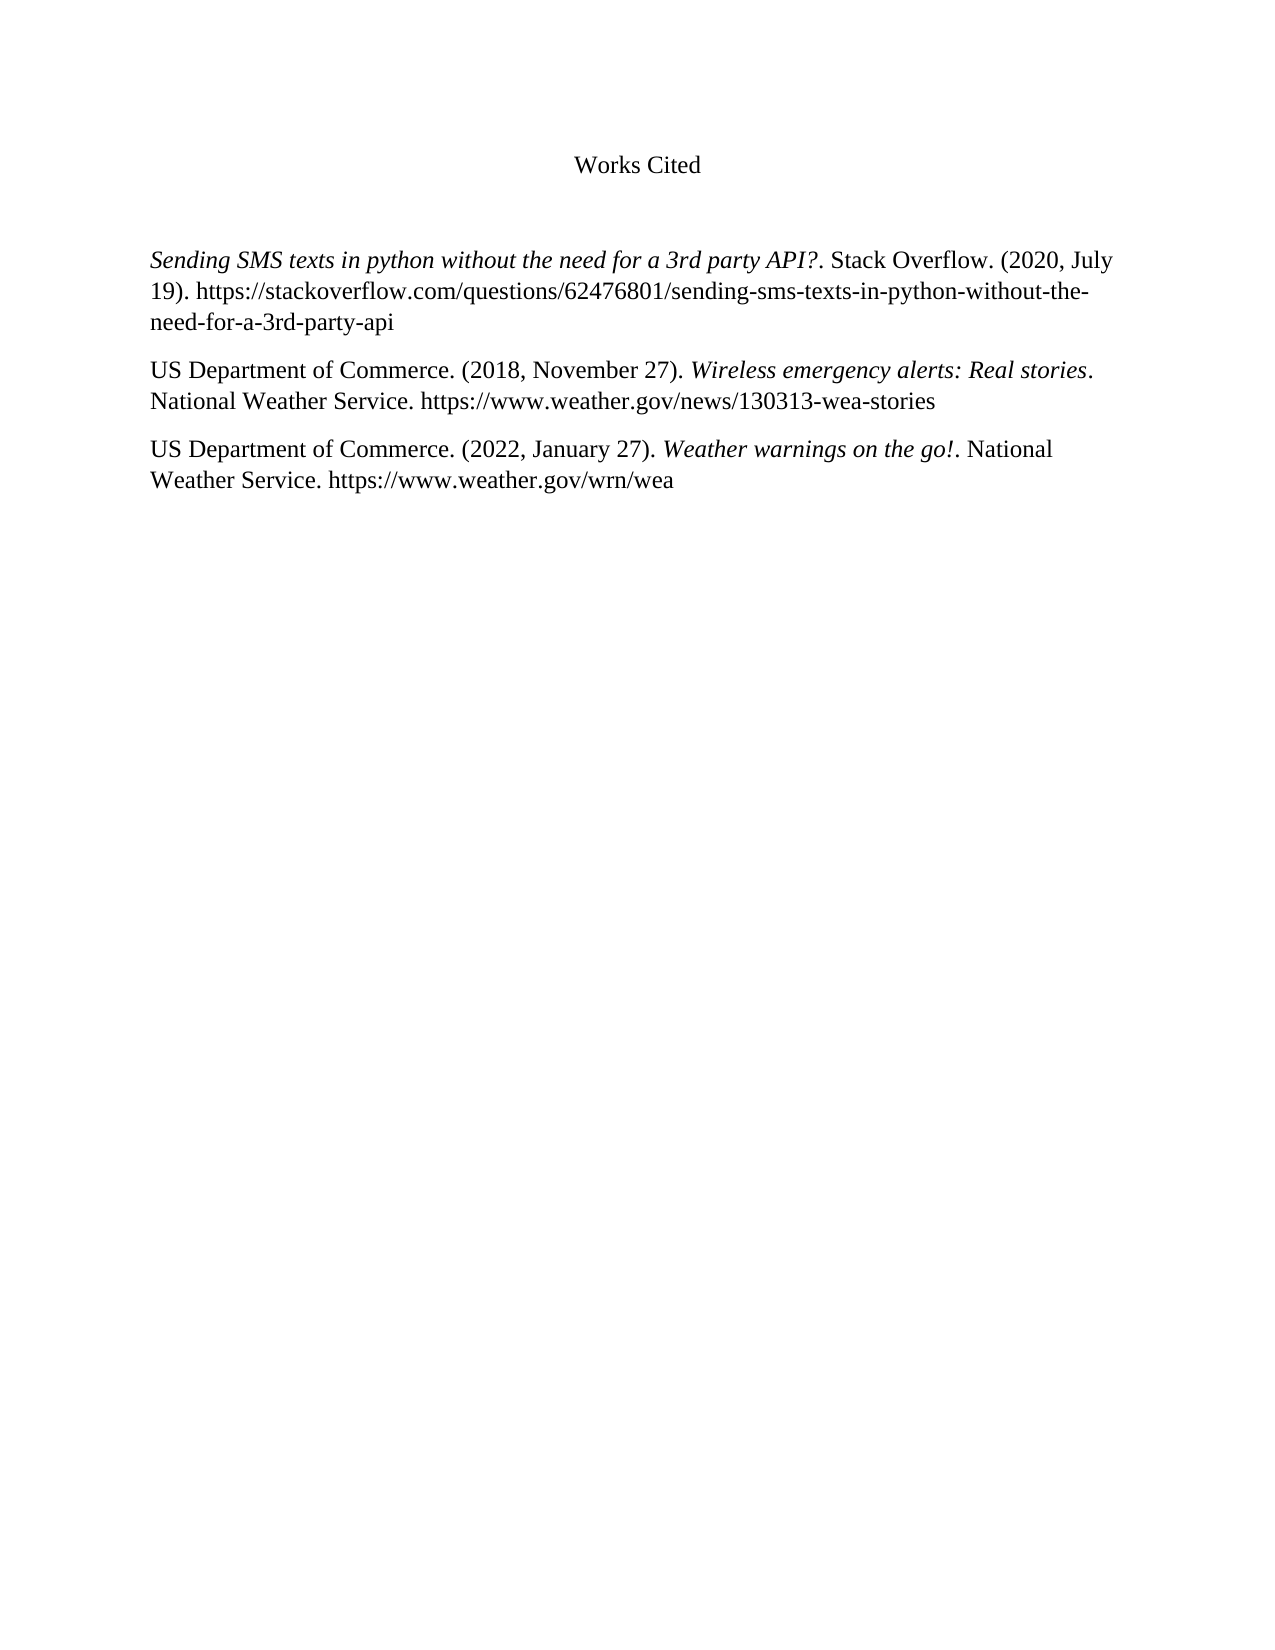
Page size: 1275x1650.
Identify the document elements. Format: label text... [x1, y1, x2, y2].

text US Department of Commerce. (2018, November 27). Wireless emergency alerts: Real stories. National Weather Service. https://www.weather.gov/news/130313-wea-stories [150, 355, 1125, 415]
text Sending SMS texts in python without the need for a 3rd party API?. Stack Overflow. (2020, July 19). https://stackoverflow.com/questions/62476801/sending-sms-texts-in-python-without-the-need-for-a-3rd-party-api [150, 245, 1125, 336]
text US Department of Commerce. (2022, January 27). Weather warnings on the go!. National Weather Service. https://www.weather.gov/wrn/wea [150, 434, 1125, 494]
text Works Cited [150, 150, 1125, 179]
